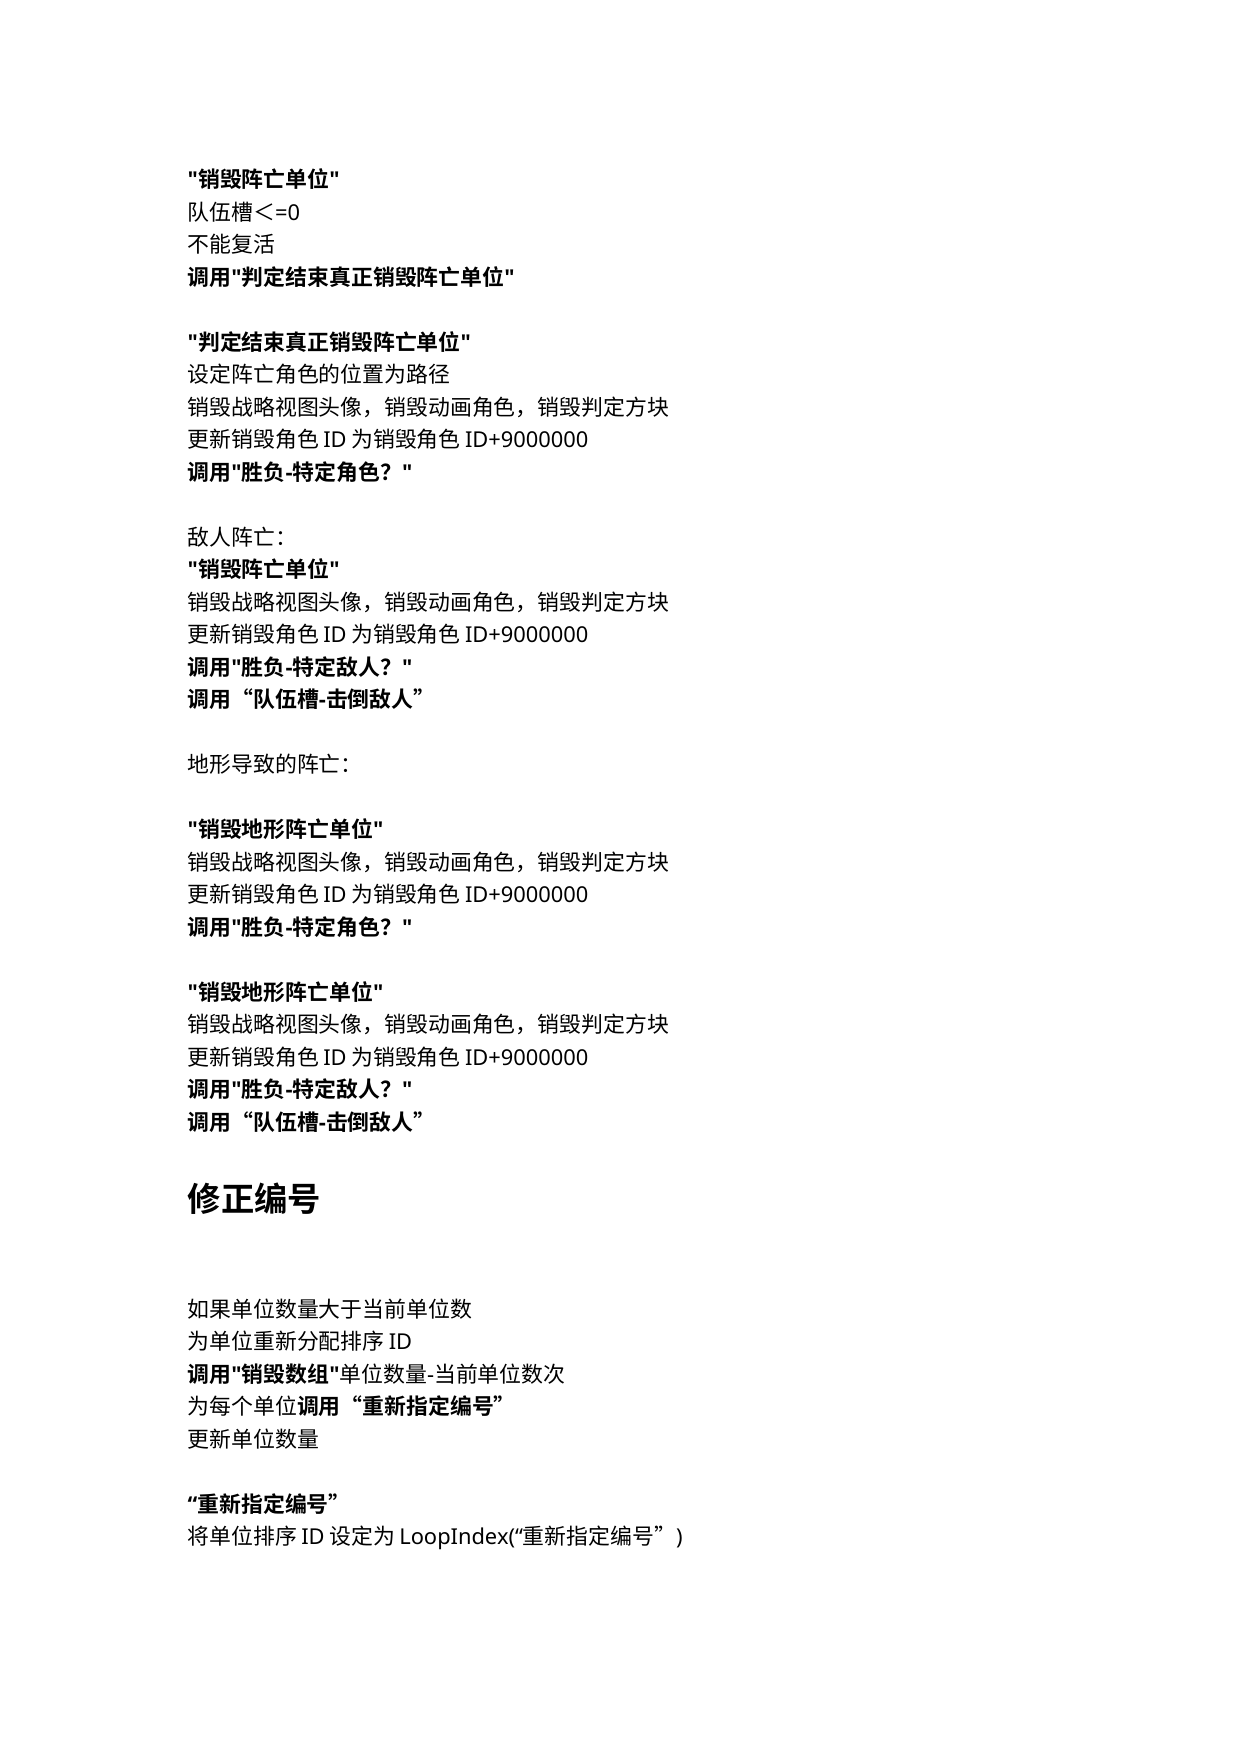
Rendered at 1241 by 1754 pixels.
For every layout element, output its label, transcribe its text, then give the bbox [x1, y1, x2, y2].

text 销毁战略视图头像，销毁动画角色，销毁判定方块 [187, 584, 1053, 617]
text 更新单位数量 [187, 1421, 1053, 1454]
text 调用"胜负-特定角色？" [187, 454, 1053, 487]
text 销毁战略视图头像，销毁动画角色，销毁判定方块 [187, 1007, 1053, 1039]
text "销毁阵亡单位" [187, 162, 1053, 194]
text "销毁阵亡单位" [187, 552, 1053, 584]
text 更新销毁角色ID为销毁角色ID+9000000 [187, 877, 1053, 909]
text 为单位重新分配排序ID [187, 1324, 1053, 1356]
text 不能复活 [187, 227, 1053, 259]
text 敌人阵亡： [187, 519, 1053, 552]
text 调用“队伍槽-击倒敌人” [187, 1104, 1053, 1137]
text 调用"胜负-特定敌人？" [187, 649, 1053, 682]
text 设定阵亡角色的位置为路径 [187, 357, 1053, 389]
text 销毁战略视图头像，销毁动画角色，销毁判定方块 [187, 389, 1053, 422]
text 更新销毁角色ID为销毁角色ID+9000000 [187, 617, 1053, 649]
text 如果单位数量大于当前单位数 [187, 1291, 1053, 1324]
text "销毁地形阵亡单位" [187, 974, 1053, 1007]
text 队伍槽＜=0 [187, 194, 1053, 227]
text 将单位排序ID设定为LoopIndex(“重新指定编号”) [187, 1519, 1053, 1551]
text 修正编号 [187, 1164, 1053, 1229]
text 调用"销毁数组"单位数量-当前单位数次 [187, 1356, 1053, 1389]
text 调用“队伍槽-击倒敌人” [187, 682, 1053, 714]
text "判定结束真正销毁阵亡单位" [187, 324, 1053, 357]
text 调用"胜负-特定敌人？" [187, 1072, 1053, 1104]
text 更新销毁角色ID为销毁角色ID+9000000 [187, 1039, 1053, 1072]
text 为每个单位调用“重新指定编号” [187, 1389, 1053, 1421]
text 调用"胜负-特定角色？" [187, 909, 1053, 942]
text “重新指定编号” [187, 1486, 1053, 1519]
text "销毁地形阵亡单位" [187, 812, 1053, 844]
text 调用"判定结束真正销毁阵亡单位" [187, 259, 1053, 292]
text 地形导致的阵亡： [187, 747, 1053, 779]
text 销毁战略视图头像，销毁动画角色，销毁判定方块 [187, 844, 1053, 877]
text 更新销毁角色ID为销毁角色ID+9000000 [187, 422, 1053, 454]
